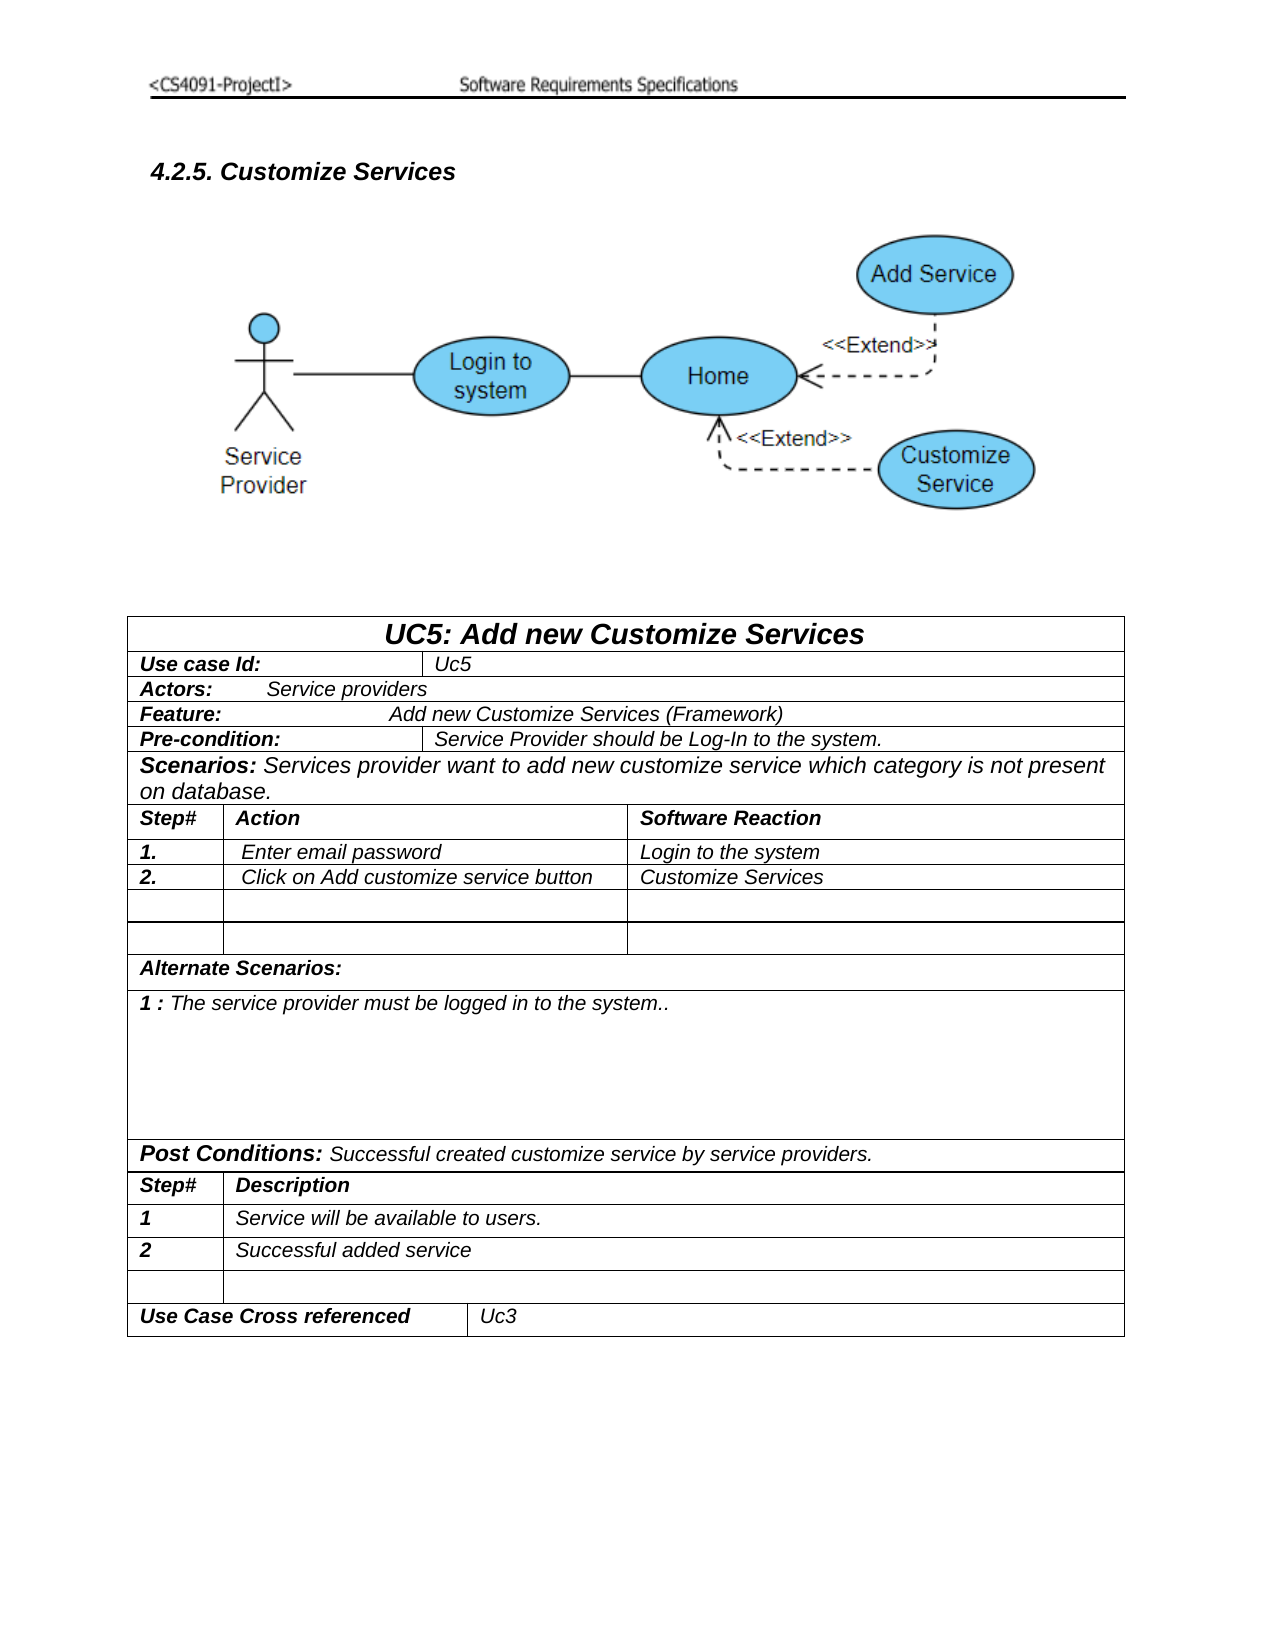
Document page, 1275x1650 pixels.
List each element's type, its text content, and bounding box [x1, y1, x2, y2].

picture [146, 71, 1126, 99]
table_cell Alternate Scenarios: [128, 955, 1124, 990]
table_cell Post Conditions: Successful created customize service by service providers. [128, 1140, 1124, 1171]
table_cell [128, 1271, 223, 1303]
table_cell Use Case Cross referenced [128, 1304, 467, 1336]
table_cell Scenarios: Services provider want to add new customize service which category is not present on database. [128, 752, 1124, 804]
subtitle 4.2.5. Customize Services [151, 157, 1124, 186]
table_cell Use case Id: [128, 652, 422, 676]
table_cell Description [224, 1173, 1124, 1204]
table_cell [128, 890, 223, 921]
table_cell Actors: Service providers [128, 677, 1124, 701]
picture [150, 196, 1148, 597]
table_cell Uc3 [468, 1304, 1124, 1336]
table_cell Software Reaction [628, 805, 1124, 839]
table_header UC5: Add new Customize Services [128, 617, 1124, 651]
table_cell Successful added service [224, 1238, 1124, 1270]
table_cell [224, 1271, 1124, 1303]
table_cell Feature: Add new Customize Services (Framework) [128, 702, 1124, 726]
table_cell Step# [128, 1173, 223, 1204]
table_cell 2. [128, 865, 223, 889]
table_cell [224, 923, 627, 954]
table_cell [628, 923, 1124, 954]
table_cell Pre-condition: [128, 727, 422, 751]
table_cell 1. [128, 840, 223, 864]
table_cell Service will be available to users. [224, 1205, 1124, 1237]
table_cell [224, 890, 627, 921]
table_cell [128, 923, 223, 954]
table_cell Uc5 [423, 652, 1124, 676]
table_cell 2 [128, 1238, 223, 1270]
table_cell Enter email password [224, 840, 627, 864]
table_cell Click on Add customize service button [224, 865, 627, 889]
table_cell Service Provider should be Log-In to the system. [423, 727, 1124, 751]
table_cell Login to the system [628, 840, 1124, 864]
table_cell 1 [128, 1205, 223, 1237]
table_cell Step# [128, 805, 223, 839]
table_cell [628, 890, 1124, 921]
table_cell 1 : The service provider must be logged in to the system.. [128, 991, 1124, 1139]
table_cell Action [224, 805, 627, 839]
table_cell Customize Services [628, 865, 1124, 889]
